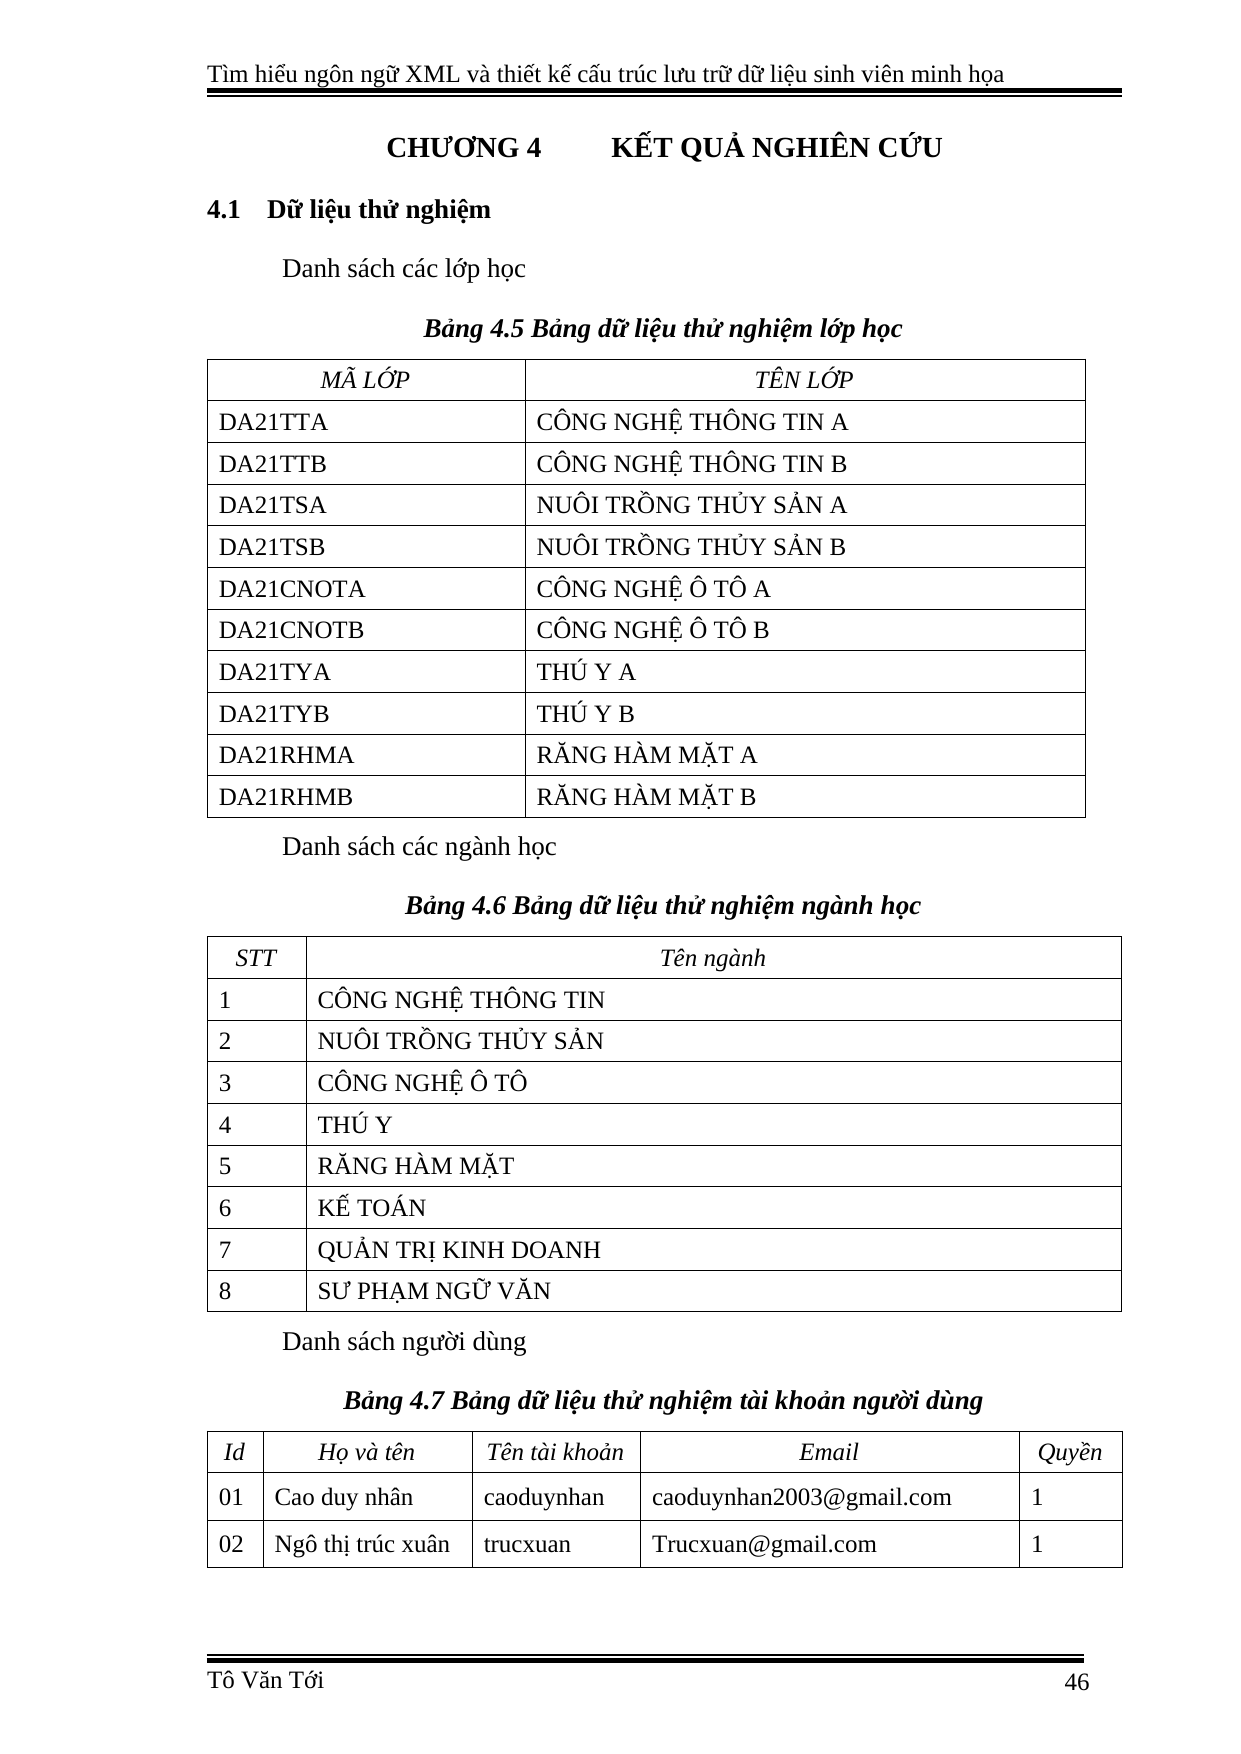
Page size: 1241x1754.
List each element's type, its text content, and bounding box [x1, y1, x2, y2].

table_header Quyền [1020, 1432, 1122, 1472]
table_cell caoduynhan2003@gmail.com [641, 1473, 1019, 1519]
table_cell RĂNG HÀM MẶT [307, 1146, 1121, 1186]
subtitle KẾT QUẢ NGHIÊN CỨU [207, 131, 1122, 164]
table_cell CÔNG NGHỆ Ô TÔ A [526, 568, 1085, 608]
table_cell DA21TTA [208, 401, 525, 442]
table_header MÃ LỚP [208, 360, 525, 400]
table_cell DA21TTB [208, 443, 525, 483]
table_cell 01 [208, 1473, 263, 1519]
table_cell DA21TYA [208, 651, 525, 692]
text Danh sách người dùng [207, 1325, 1122, 1356]
table_header Email [641, 1432, 1019, 1472]
table_cell CÔNG NGHỆ Ô TÔ B [526, 610, 1085, 650]
subtitle Dữ liệu thử nghiệm [207, 193, 1122, 224]
table_cell CÔNG NGHỆ THÔNG TIN B [526, 443, 1085, 483]
table_cell caoduynhan [473, 1473, 640, 1519]
table_cell 8 [208, 1271, 306, 1311]
table_header Tên tài khoản [473, 1432, 640, 1472]
table_cell DA21RHMA [208, 735, 525, 775]
table_header Họ và tên [264, 1432, 472, 1472]
table_header Id [208, 1432, 263, 1472]
table_cell 7 [208, 1229, 306, 1269]
table_cell DA21TSA [208, 485, 525, 525]
table_cell DA21TYB [208, 693, 525, 733]
table_cell DA21TSB [208, 526, 525, 567]
table_cell 1 [208, 979, 306, 1019]
table_cell THÚ Y B [526, 693, 1085, 733]
table_cell CÔNG NGHỆ Ô TÔ [307, 1062, 1121, 1103]
table_cell 6 [208, 1187, 306, 1228]
table_header TÊN LỚP [526, 360, 1085, 400]
table_cell 3 [208, 1062, 306, 1103]
table_cell 4 [208, 1104, 306, 1144]
text Danh sách các lớp học [207, 253, 1122, 284]
text Danh sách các ngành học [207, 830, 1122, 861]
table_cell RĂNG HÀM MẶT B [526, 776, 1085, 817]
table_cell NUÔI TRỒNG THỦY SẢN [307, 1021, 1121, 1061]
table_cell THÚ Y [307, 1104, 1121, 1144]
table_cell NUÔI TRỒNG THỦY SẢN A [526, 485, 1085, 525]
table_cell THÚ Y A [526, 651, 1085, 692]
table_cell QUẢN TRỊ KINH DOANH [307, 1229, 1121, 1269]
table_cell Cao duy nhân [264, 1473, 472, 1519]
table_header STT [208, 937, 306, 978]
table_cell Ngô thị trúc xuân [264, 1521, 472, 1567]
table_cell KẾ TOÁN [307, 1187, 1121, 1228]
table_cell trucxuan [473, 1521, 640, 1567]
table_cell 02 [208, 1521, 263, 1567]
table_cell NUÔI TRỒNG THỦY SẢN B [526, 526, 1085, 567]
table_cell DA21CNOTB [208, 610, 525, 650]
table_cell 1 [1020, 1473, 1122, 1519]
table_header Tên ngành [307, 937, 1121, 978]
table_cell 5 [208, 1146, 306, 1186]
table_cell DA21RHMB [208, 776, 525, 817]
table_cell Trucxuan@gmail.com [641, 1521, 1019, 1567]
table_cell 1 [1020, 1521, 1122, 1567]
table_cell CÔNG NGHỆ THÔNG TIN [307, 979, 1121, 1019]
table_cell DA21CNOTA [208, 568, 525, 608]
table_cell 2 [208, 1021, 306, 1061]
table_cell CÔNG NGHỆ THÔNG TIN A [526, 401, 1085, 442]
table_cell SƯ PHẠM NGỮ VĂN [307, 1271, 1121, 1311]
table_cell RĂNG HÀM MẶT A [526, 735, 1085, 775]
